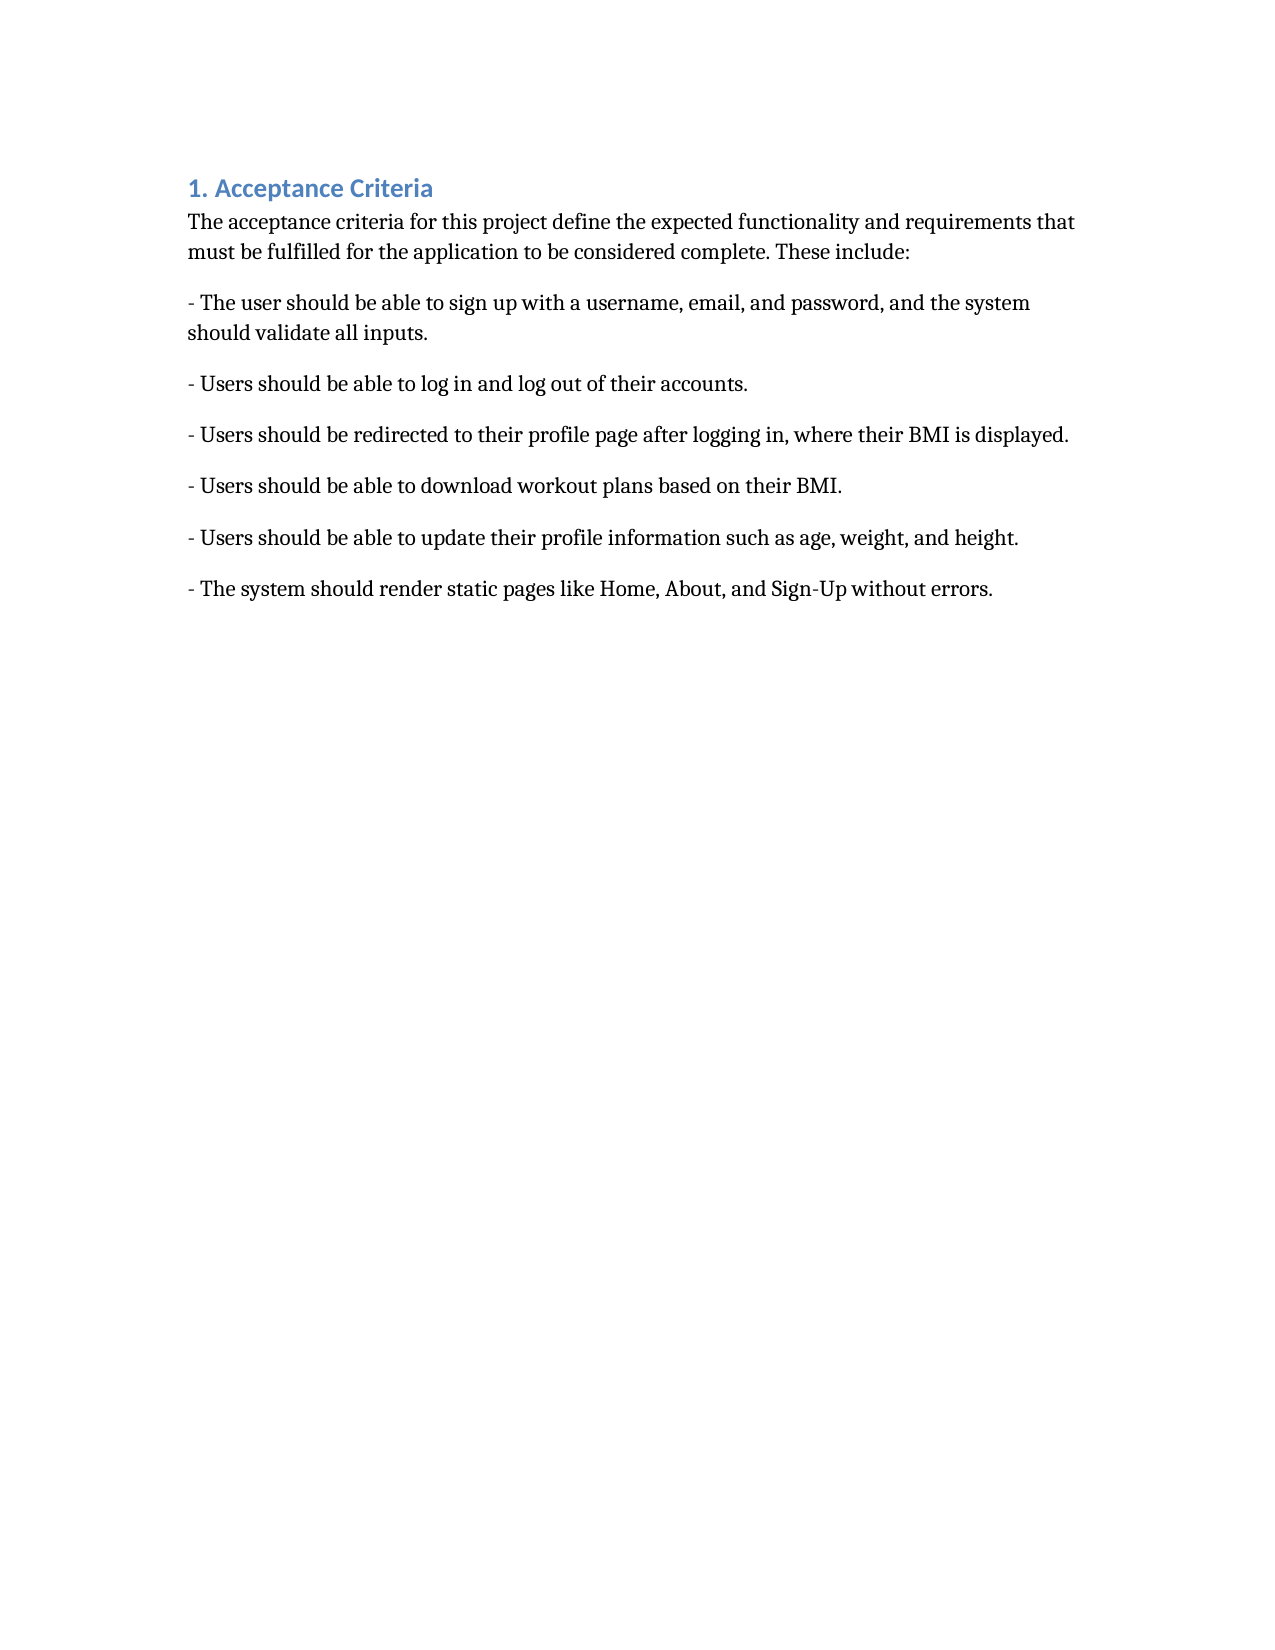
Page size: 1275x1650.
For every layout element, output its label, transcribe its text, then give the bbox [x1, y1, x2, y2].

text - Users should be redirected to their profile page after logging in, where their BMI is displayed. [187, 422, 1087, 449]
text - The system should render static pages like Home, About, and Sign-Up without errors. [187, 575, 1087, 602]
text - Users should be able to download workout plans based on their BMI. [187, 473, 1087, 500]
text - The user should be able to sign up with a username, email, and password, and the system should validate all inputs. [187, 290, 1087, 347]
text The acceptance criteria for this project define the expected functionality and requirements that must be fulfilled for the application to be considered complete. These include: [187, 209, 1087, 265]
text - Users should be able to update their profile information such as age, weight, and height. [187, 524, 1087, 551]
text - Users should be able to log in and log out of their accounts. [187, 371, 1087, 398]
subtitle 1. Acceptance Criteria [187, 171, 1087, 204]
